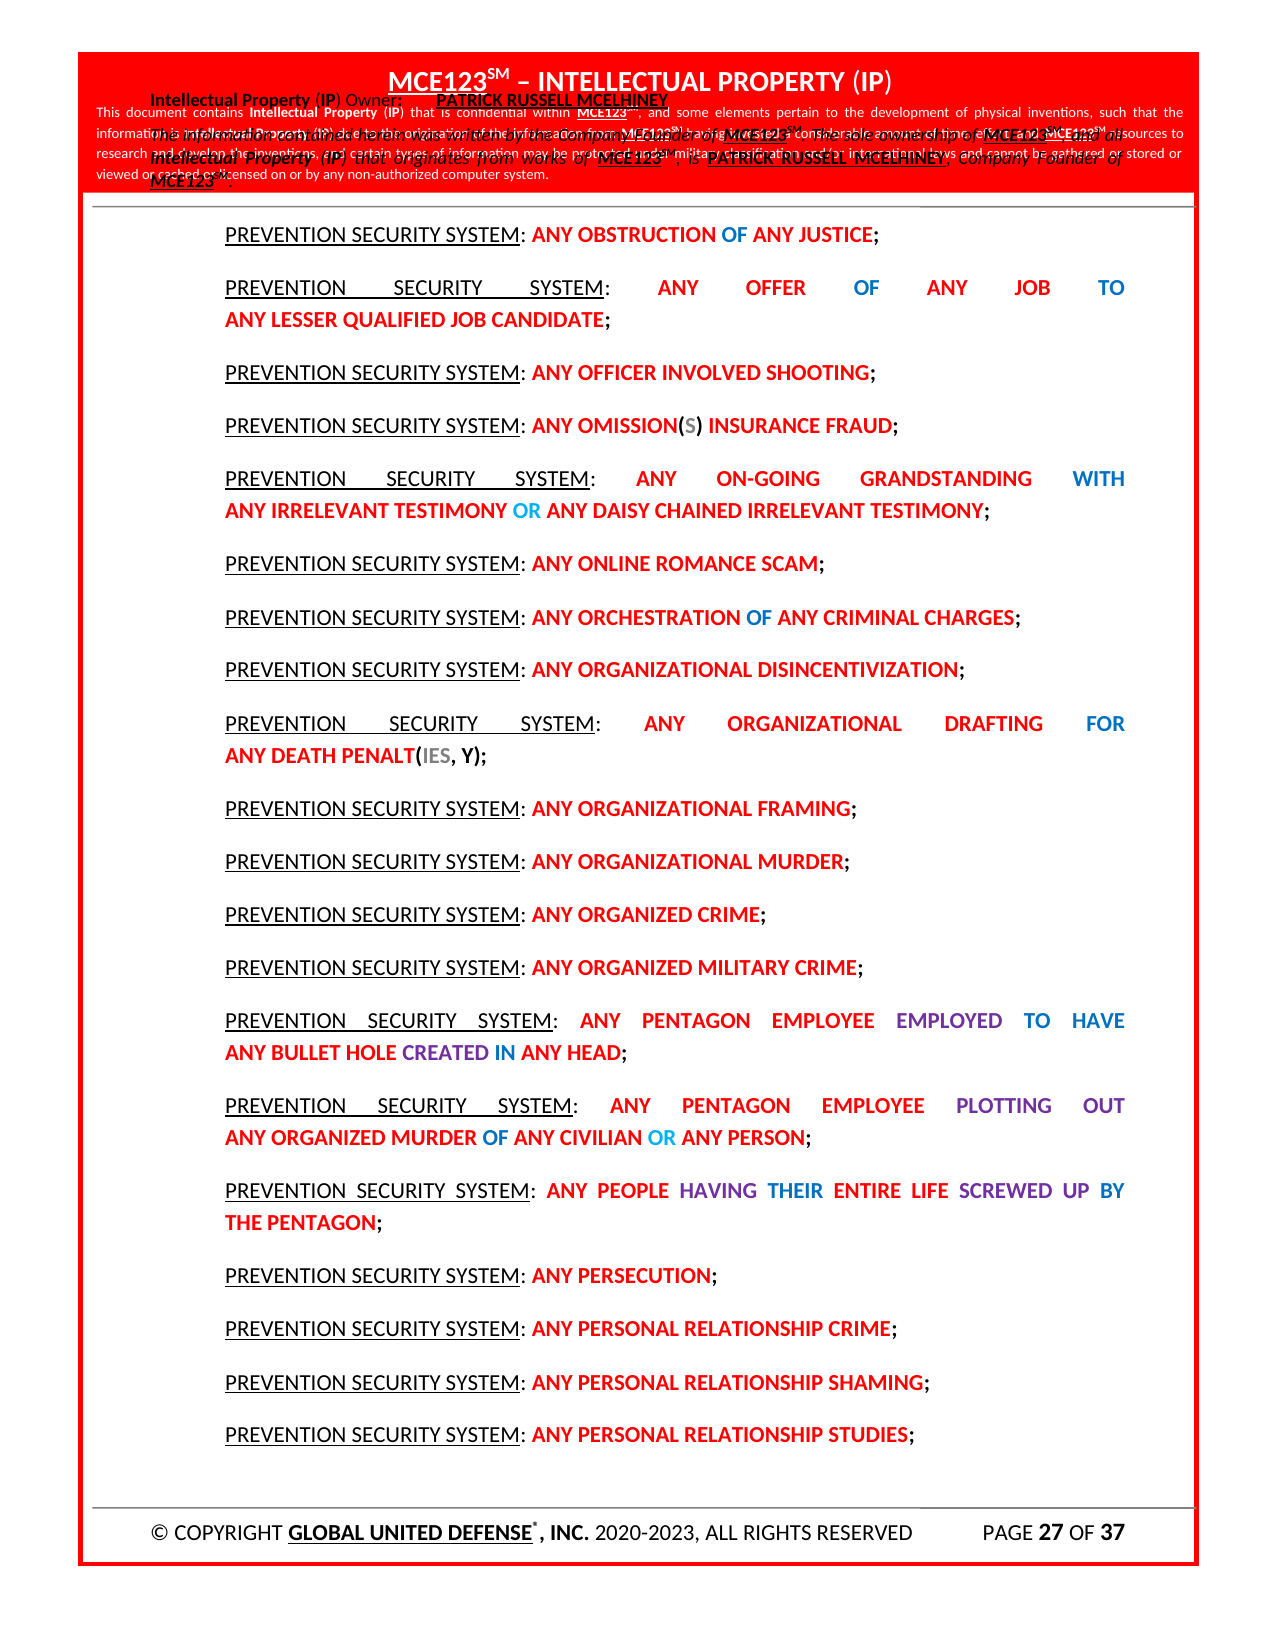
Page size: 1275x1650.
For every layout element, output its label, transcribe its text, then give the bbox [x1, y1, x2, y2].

text PREVENTION SECURITY SYSTEM: ANY ORGANIZED CRIME; [225, 900, 1125, 928]
text PREVENTION SECURITY SYSTEM: ANY ON-GOING GRANDSTANDING WITH ANY IRRELEVANT TESTIMONY OR ANY DAISY CHAINED IRRELEVANT TESTIMONY; [225, 464, 1125, 524]
text PREVENTION SECURITY SYSTEM: ANY PENTAGON EMPLOYEE PLOTTING OUT ANY ORGANIZED MURDER OF ANY CIVILIAN OR ANY PERSON; [225, 1091, 1125, 1151]
text PREVENTION SECURITY SYSTEM: ANY ORCHESTRATION OF ANY CRIMINAL CHARGES; [225, 603, 1125, 631]
text PREVENTION SECURITY SYSTEM: ANY PENTAGON EMPLOYEE EMPLOYED TO HAVE ANY BULLET HOLE CREATED IN ANY HEAD; [225, 1006, 1125, 1066]
text PREVENTION SECURITY SYSTEM: ANY PERSONAL RELATIONSHIP CRIME; [225, 1314, 1125, 1343]
text PREVENTION SECURITY SYSTEM: ANY PERSECUTION; [225, 1262, 1125, 1289]
text PREVENTION SECURITY SYSTEM: ANY OBSTRUCTION OF ANY JUSTICE; [225, 220, 1125, 248]
text PREVENTION SECURITY SYSTEM: ANY PERSONAL RELATIONSHIP STUDIES; [225, 1421, 1125, 1449]
text PREVENTION SECURITY SYSTEM: ANY ORGANIZATIONAL MURDER; [225, 847, 1125, 875]
text PREVENTION SECURITY SYSTEM: ANY ORGANIZATIONAL FRAMING; [225, 794, 1125, 822]
text PREVENTION SECURITY SYSTEM: ANY OFFER OF ANY JOB TO ANY LESSER QUALIFIED JOB CANDIDATE; [225, 273, 1125, 333]
text PREVENTION SECURITY SYSTEM: ANY ONLINE ROMANCE SCAM; [225, 549, 1125, 578]
text PREVENTION SECURITY SYSTEM: ANY OMISSION(S) INSURANCE FRAUD; [225, 411, 1125, 439]
text PREVENTION SECURITY SYSTEM: ANY OFFICER INVOLVED SHOOTING; [225, 358, 1125, 386]
text PREVENTION SECURITY SYSTEM: ANY ORGANIZATIONAL DISINCENTIVIZATION; [225, 656, 1125, 684]
text PREVENTION SECURITY SYSTEM: ANY ORGANIZED MILITARY CRIME; [225, 953, 1125, 981]
text PREVENTION SECURITY SYSTEM: ANY PEOPLE HAVING THEIR ENTIRE LIFE SCREWED UP BY THE PENTAGON; [225, 1176, 1125, 1237]
text PREVENTION SECURITY SYSTEM: ANY ORGANIZATIONAL DRAFTING FOR ANY DEATH PENALT(IES, Y); [225, 709, 1125, 769]
text PREVENTION SECURITY SYSTEM: ANY PERSONAL RELATIONSHIP SHAMING; [225, 1368, 1125, 1396]
